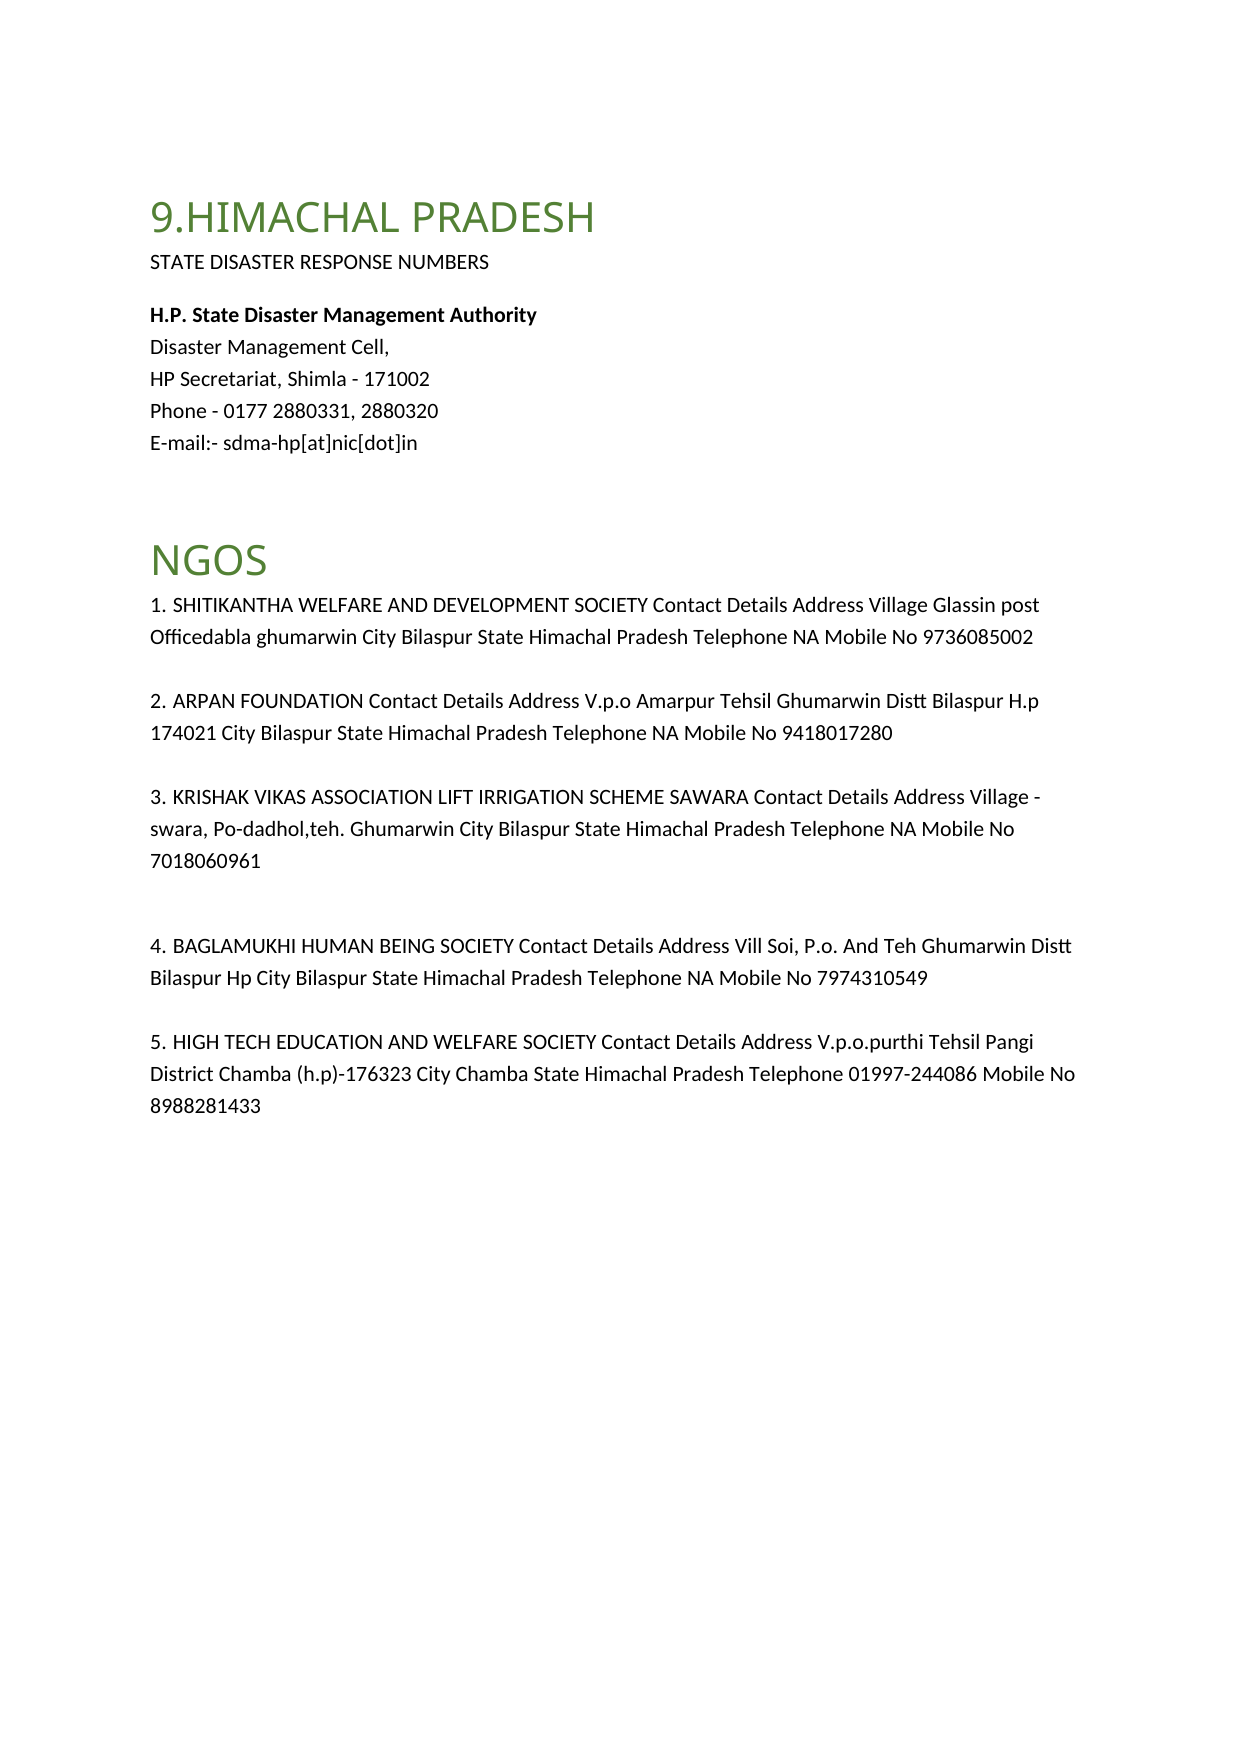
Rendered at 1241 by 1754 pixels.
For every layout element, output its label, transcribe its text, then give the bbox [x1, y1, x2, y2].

subtitle NGOS [150, 531, 1090, 587]
subtitle 9.HIMACHAL PRADESH [150, 187, 1090, 244]
text 4. BAGLAMUKHI HUMAN BEING SOCIETY Contact Details Address Vill Soi, P.o. And Teh Ghumarwin Distt Bilaspur Hp City Bilaspur State Himachal Pradesh Telephone NA Mobile No 7974310549 5. HIGH TECH EDUCATION AND WELFARE SOCIETY Contact Details Address V.p.o.purthi Tehsil Pangi District Chamba (h.p)-176323 City Chamba State Himachal Pradesh Telephone 01997-244086 Mobile No 8988281433 [150, 932, 1090, 1183]
text 1. SHITIKANTHA WELFARE AND DEVELOPMENT SOCIETY Contact Details Address Village Glassin post Officedabla ghumarwin City Bilaspur State Himachal Pradesh Telephone NA Mobile No 9736085002 2. ARPAN FOUNDATION Contact Details Address V.p.o Amarpur Tehsil Ghumarwin Distt Bilaspur H.p 174021 City Bilaspur State Himachal Pradesh Telephone NA Mobile No 9418017280 3. KRISHAK VIKAS ASSOCIATION LIFT IRRIGATION SCHEME SAWARA Contact Details Address Village -swara, Po-dadhol,teh. Ghumarwin City Bilaspur State Himachal Pradesh Telephone NA Mobile No 7018060961 [150, 592, 1090, 906]
text STATE DISASTER RESPONSE NUMBERS [150, 248, 1090, 275]
text H.P. State Disaster Management Authority Disaster Management Cell, HP Secretariat, Shimla - 171002 Phone - 0177 2880331, 2880320 E-mail:- sdma-hp[at]nic[dot]in [150, 301, 1090, 488]
